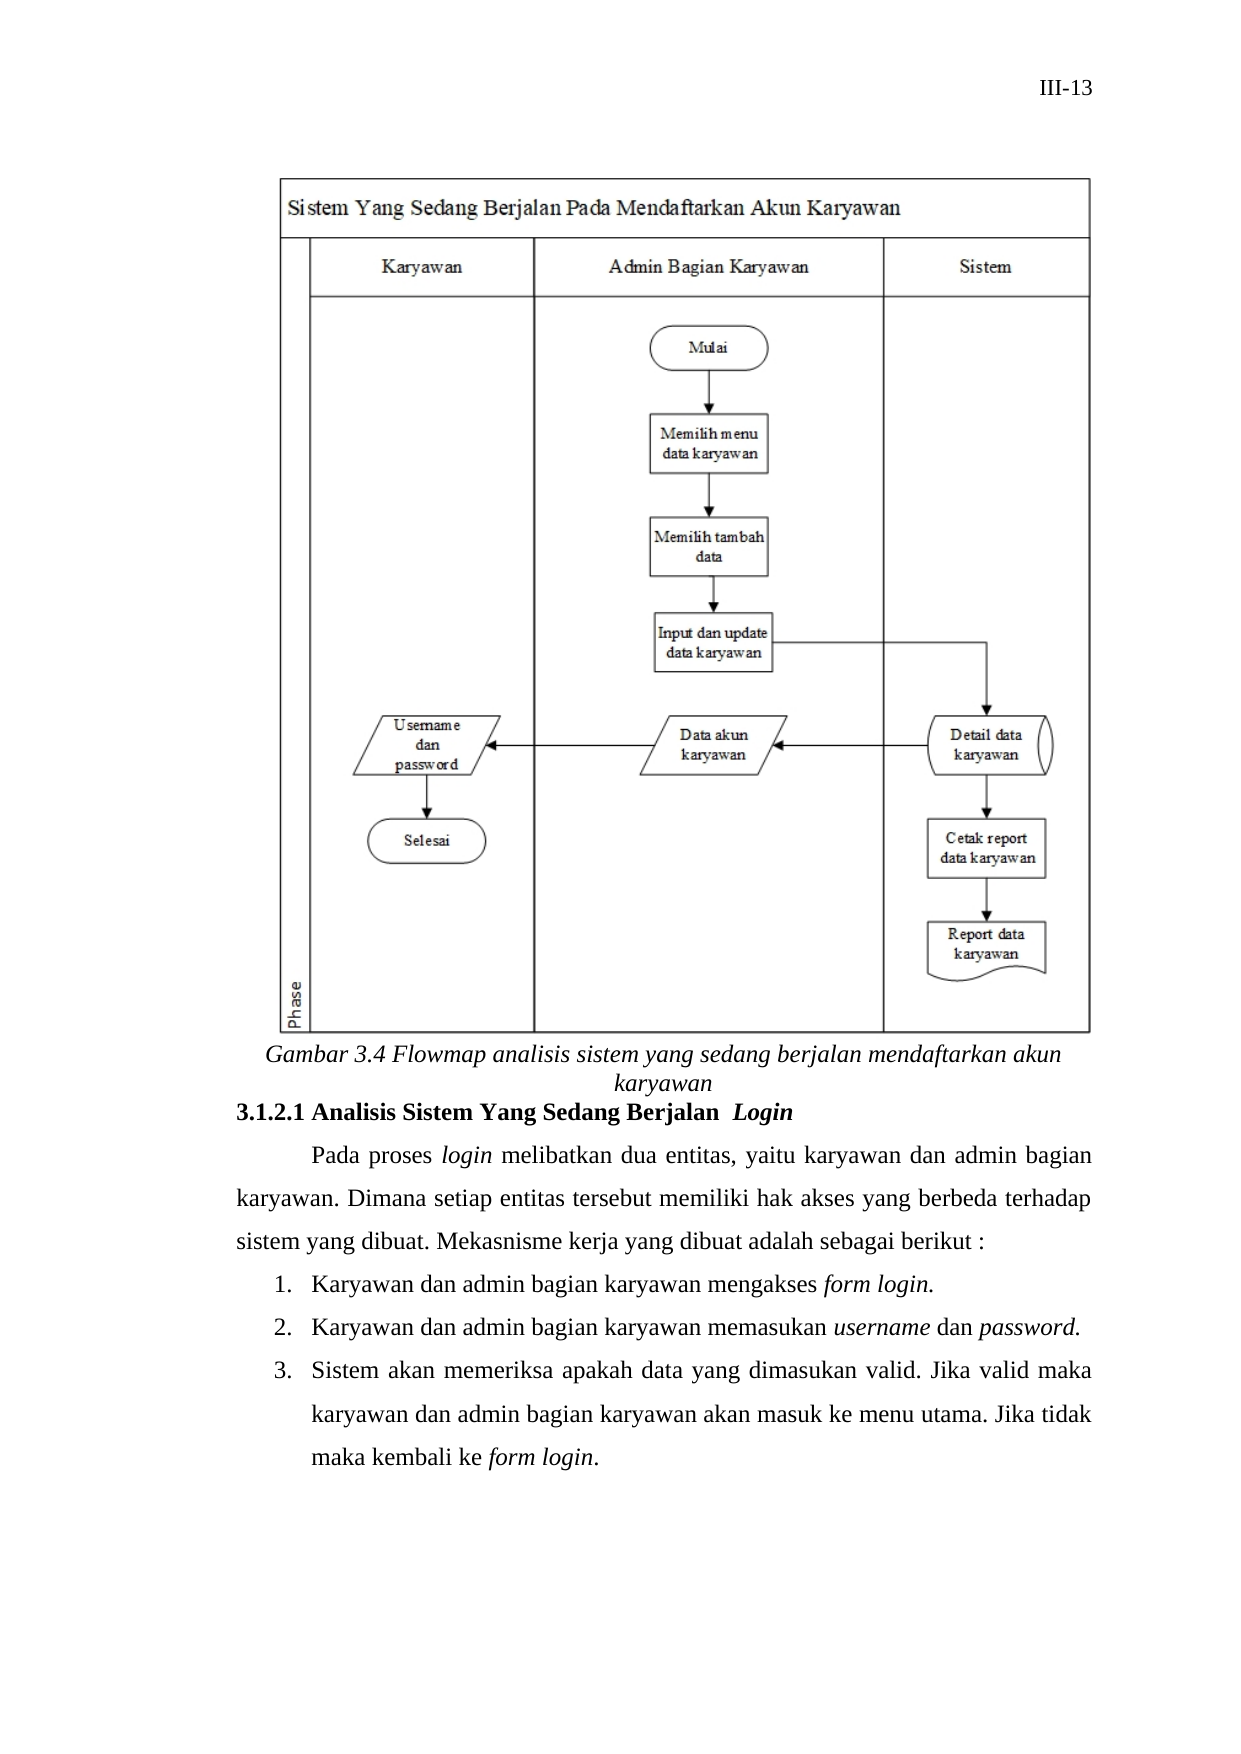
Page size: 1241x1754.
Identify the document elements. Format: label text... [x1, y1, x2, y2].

list Karyawan dan admin bagian karyawan mengakses form login. [274, 1269, 1092, 1298]
list 3.1.2.1 Analisis Sistem Yang Sedang Berjalan Login [236, 1097, 1092, 1126]
list Karyawan dan admin bagian karyawan memasukan username dan password. [274, 1312, 1092, 1341]
list Sistem akan memeriksa apakah data yang dimasukan valid. Jika valid maka karyawan dan admin bagian karyawan akan masuk ke menu utama. Jika tidak maka kembali ke form login. [274, 1356, 1092, 1471]
list Pada proses login melibatkan dua entitas, yaitu karyawan dan admin bagian karyawan. Dimana setiap entitas tersebut memiliki hak akses yang berbeda terhadap sistem yang dibuat. Mekasnisme kerja yang dibuat adalah sebagai berikut : [236, 1140, 1092, 1255]
picture [275, 177, 1091, 1040]
